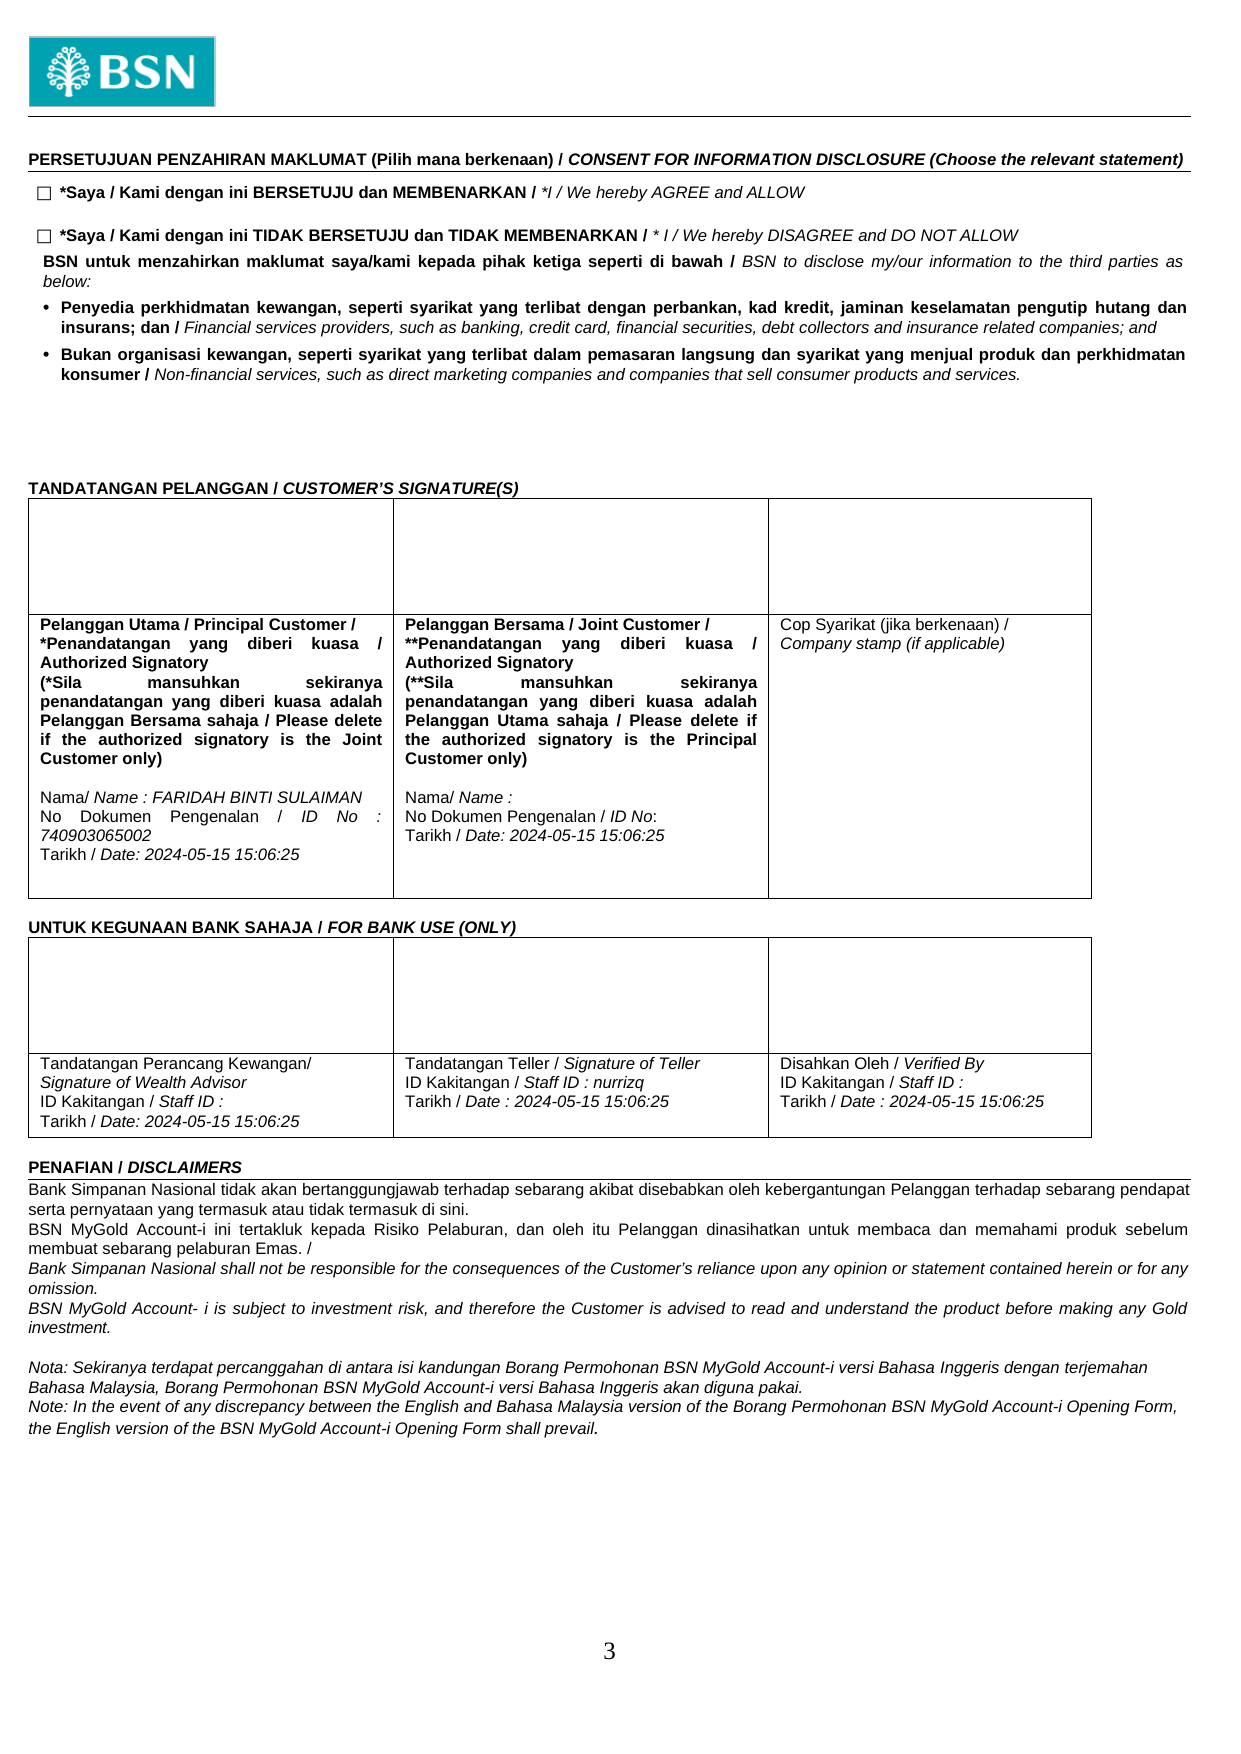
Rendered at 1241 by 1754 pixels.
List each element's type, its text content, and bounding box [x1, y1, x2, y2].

text UNTUK KEGUNAAN BANK SAHAJA / FOR BANK USE (ONLY) [28, 918, 1191, 937]
list Bukan organisasi kewangan, seperti syarikat yang terlibat dalam pemasaran langsung dan syarikat yang menjual produk dan perkhidmatan konsumer / Non-financial services, such as direct marketing companies and companies that sell consumer products and services. [43, 344, 1187, 384]
table_header [29, 499, 393, 614]
table_header [29, 938, 393, 1053]
table_cell Cop Syarikat (jika berkenaan) / Company stamp (if applicable) [769, 615, 1091, 897]
table_cell Disahkan Oleh / Verified By ID Kakitangan / Staff ID : Tarikh / Date : 2024-05-15 15:06:25 [769, 1054, 1091, 1137]
text Nota: Sekiranya terdapat percanggahan di antara isi kandungan Borang Permohonan BSN MyGold Account-i versi Bahasa Inggeris dengan terjemahan Bahasa Malaysia, Borang Permohonan BSN MyGold Account-i versi Bahasa Inggeris akan diguna pakai. [28, 1358, 1187, 1397]
list *Saya / Kami dengan ini BERSETUJU dan MEMBENARKAN / *I / We hereby AGREE and ALLOW [36, 179, 1191, 203]
table_header [394, 499, 768, 614]
text Bank Simpanan Nasional tidak akan bertanggungjawab terhadap sebarang akibat disebabkan oleh kebergantungan Pelanggan terhadap sebarang pendapat serta pernyataan yang termasuk atau tidak termasuk di sini. [28, 1180, 1190, 1219]
table_cell Tandatangan Perancang Kewangan/ Signature of Wealth Advisor ID Kakitangan / Staff ID : Tarikh / Date: 2024-05-15 15:06:25 [29, 1054, 393, 1137]
text BSN MyGold Account-i ini tertakluk kepada Risiko Pelaburan, dan oleh itu Pelanggan dinasihatkan untuk membaca dan memahami produk sebelum membuat sebarang pelaburan Emas. / [28, 1219, 1190, 1258]
text BSN MyGold Account- i is subject to investment risk, and therefore the Customer is advised to read and understand the product before making any Gold investment. [28, 1298, 1190, 1337]
table_cell Pelanggan Utama / Principal Customer / *Penandatangan yang diberi kuasa / Authorized Signatory (*Sila mansuhkan sekiranya penandatangan yang diberi kuasa adalah Pelanggan Bersama sahaja / Please delete if the authorized signatory is the Joint Customer only) Nama/ Name : FARIDAH BINTI SULAIMAN No Dokumen Pengenalan / ID No : 740903065002 Tarikh / Date: 2024-05-15 15:06:25 [29, 615, 393, 897]
text Note: In the event of any discrepancy between the English and Bahasa Malaysia version of the Borang Permohonan BSN MyGold Account-i Opening Form, the English version of the BSN MyGold Account-i Opening Form shall prevail. [28, 1397, 1187, 1439]
picture [28, 30, 227, 114]
text BSN untuk menzahirkan maklumat saya/kami kepada pihak ketiga seperti di bawah / BSN to disclose my/our information to the third parties as below: [43, 252, 1187, 291]
text PERSETUJUAN PENZAHIRAN MAKLUMAT (Pilih mana berkenaan) / CONSENT FOR INFORMATION DISCLOSURE (Choose the relevant statement) [28, 150, 1191, 171]
text Bank Simpanan Nasional shall not be responsible for the consequences of the Customer’s reliance upon any opinion or statement contained herein or for any omission. [28, 1259, 1190, 1298]
table_cell Pelanggan Bersama / Joint Customer / **Penandatangan yang diberi kuasa / Authorized Signatory (**Sila mansuhkan sekiranya penandatangan yang diberi kuasa adalah Pelanggan Utama sahaja / Please delete if the authorized signatory is the Principal Customer only) Nama/ Name : No Dokumen Pengenalan / ID No: Tarikh / Date: 2024-05-15 15:06:25 [394, 615, 768, 897]
table_header [394, 938, 768, 1053]
list Penyedia perkhidmatan kewangan, seperti syarikat yang terlibat dengan perbankan, kad kredit, jaminan keselamatan pengutip hutang dan insurans; dan / Financial services providers, such as banking, credit card, financial securities, debt collectors and insurance related companies; and [43, 297, 1187, 337]
text TANDATANGAN PELANGGAN / CUSTOMER’S SIGNATURE(S) [28, 479, 1191, 498]
list *Saya / Kami dengan ini TIDAK BERSETUJU dan TIDAK MEMBENARKAN / * I / We hereby DISAGREE and DO NOT ALLOW [36, 222, 1191, 246]
table_header [769, 938, 1091, 1053]
table_header [769, 499, 1091, 614]
text PENAFIAN / DISCLAIMERS [28, 1157, 1191, 1179]
table_cell Tandatangan Teller / Signature of Teller ID Kakitangan / Staff ID : nurrizq Tarikh / Date : 2024-05-15 15:06:25 [394, 1054, 768, 1137]
